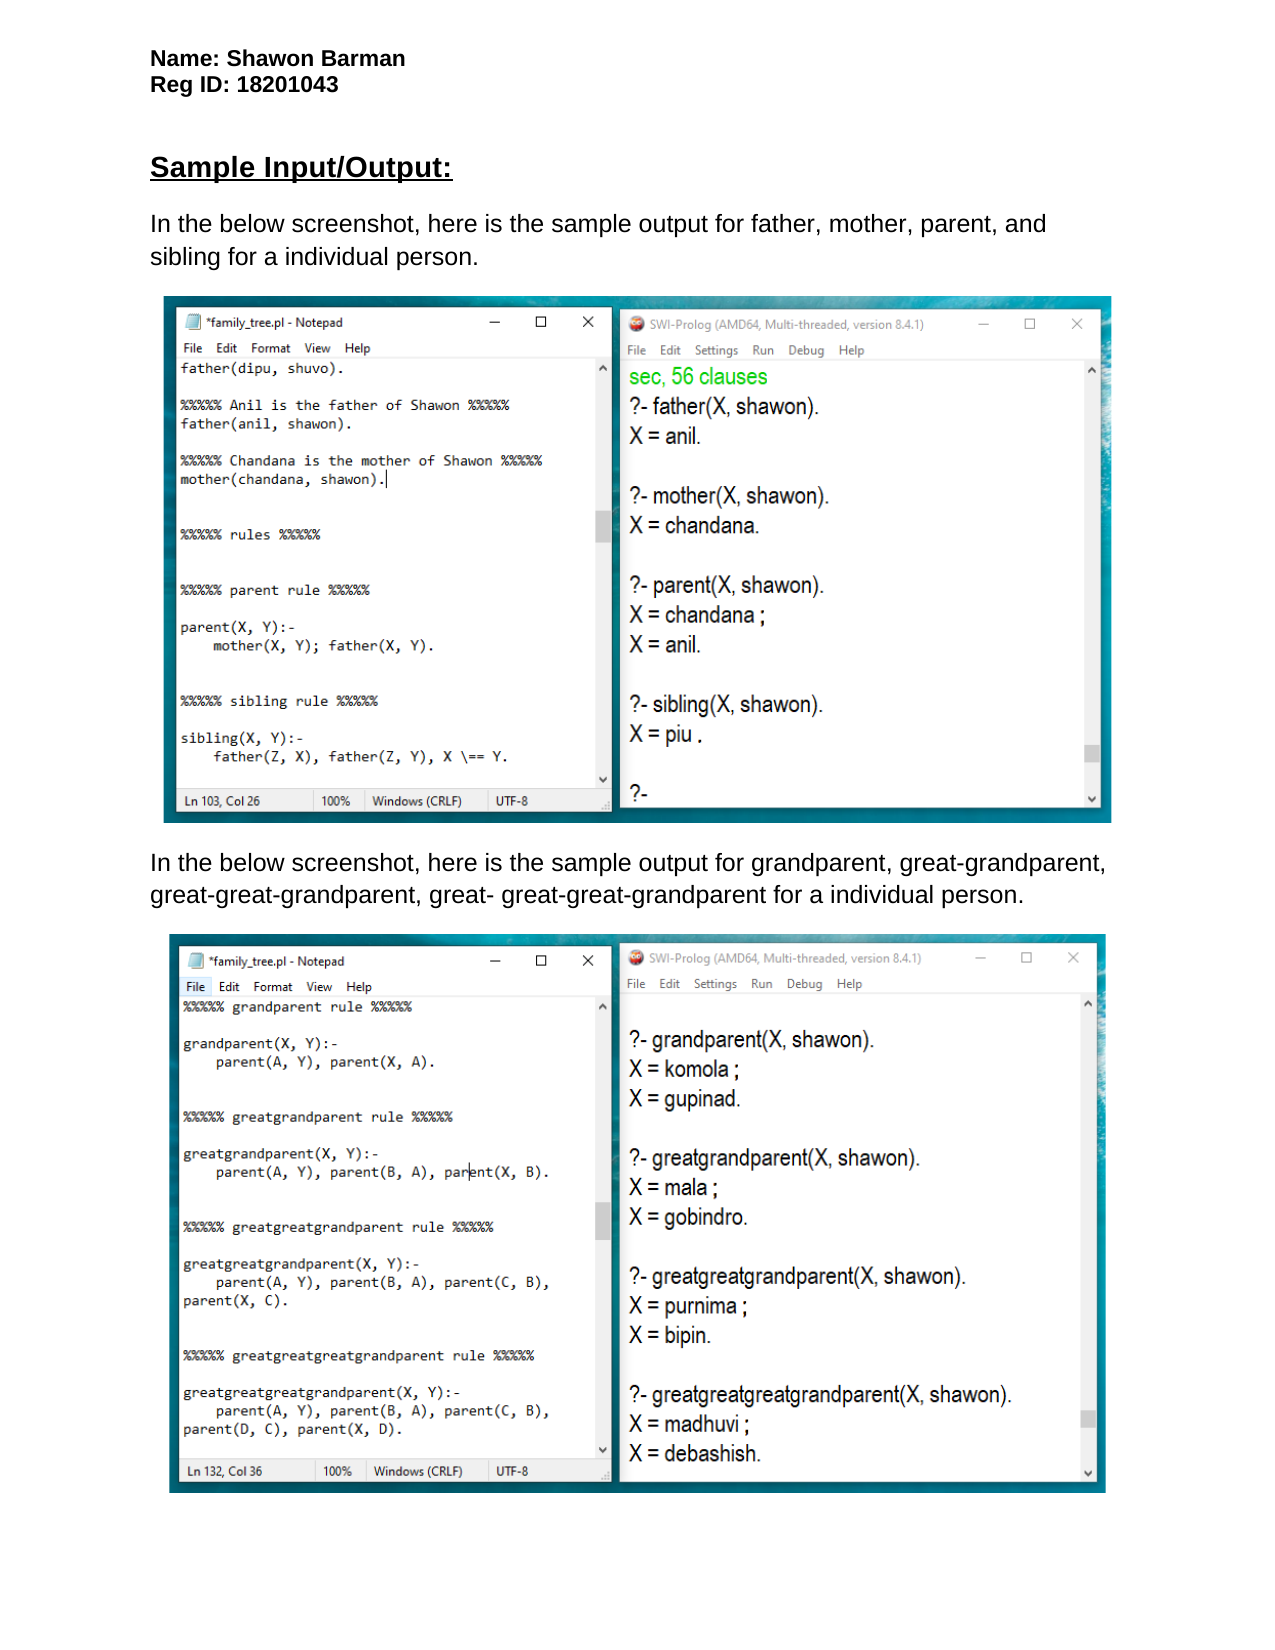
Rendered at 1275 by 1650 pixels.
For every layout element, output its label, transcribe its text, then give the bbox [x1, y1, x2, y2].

picture [163, 296, 1112, 823]
picture [1006, 1489, 1017, 1493]
picture [169, 934, 1106, 1493]
text In the below screenshot, here is the sample output for grandparent, great-grandparent, great-great-grandparent, great- great-great-grandparent for a individual person. [150, 847, 1125, 909]
picture [1098, 1486, 1106, 1493]
picture [1072, 817, 1082, 823]
picture [1058, 817, 1069, 823]
text In the below screenshot, here is the sample output for father, mother, parent, and sibling for a individual person. [150, 209, 1125, 271]
picture [238, 296, 246, 301]
text Sample Input/Output: [150, 150, 1125, 183]
